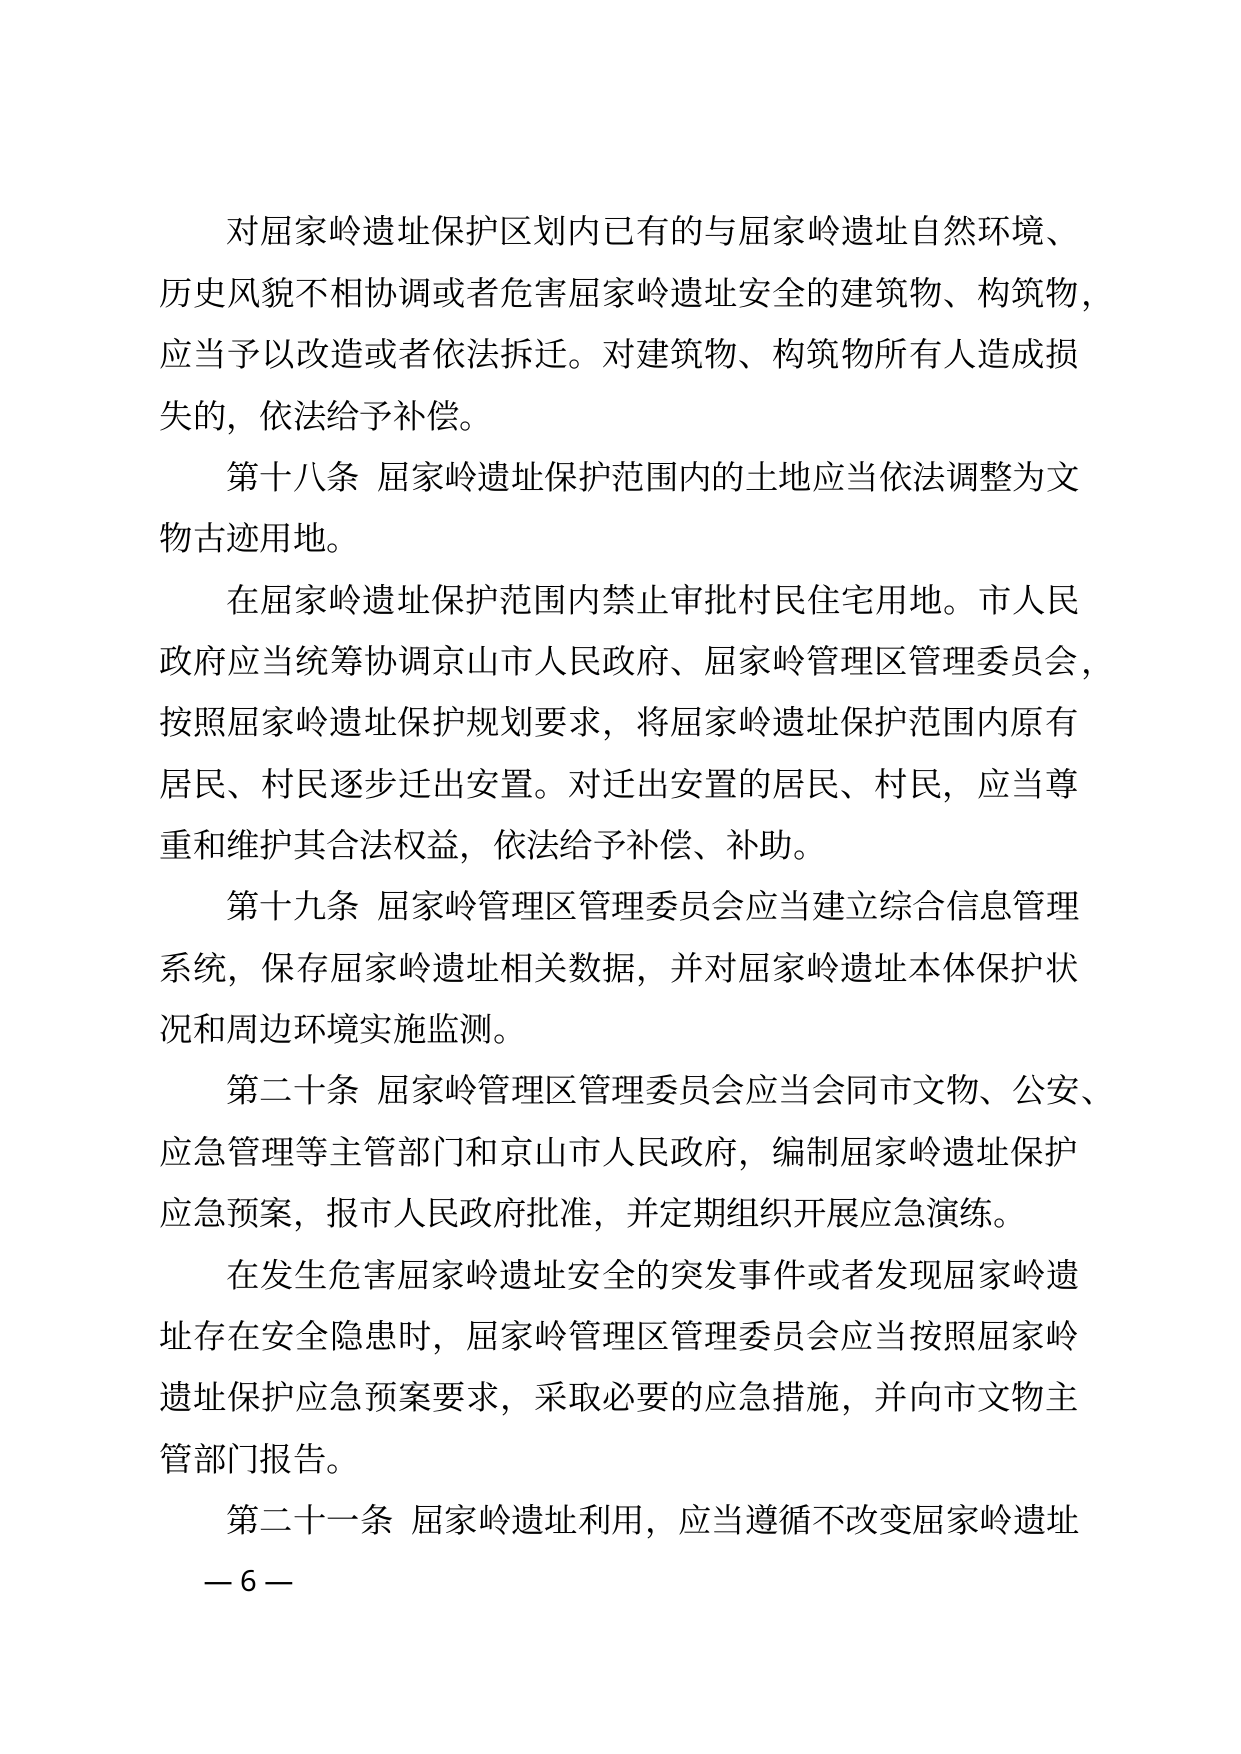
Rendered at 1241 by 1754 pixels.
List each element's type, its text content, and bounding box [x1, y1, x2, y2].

text 第十八条 屈家岭遗址保护范围内的土地应当依法调整为文物古迹用地。 [159, 440, 1081, 563]
text 对屈家岭遗址保护区划内已有的与屈家岭遗址自然环境、历史风貌不相协调或者危害屈家岭遗址安全的建筑物、构筑物，应当予以改造或者依法拆迁。对建筑物、构筑物所有人造成损失的，依法给予补偿。 [159, 195, 1081, 440]
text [159, 1483, 1081, 1545]
text 在屈家岭遗址保护范围内禁止审批村民住宅用地。市人民政府应当统筹协调京山市人民政府、屈家岭管理区管理委员会，按照屈家岭遗址保护规划要求，将屈家岭遗址保护范围内原有居民、村民逐步迁出安置。对迁出安置的居民、村民，应当尊重和维护其合法权益，依法给予补偿、补助。 [159, 563, 1081, 870]
text 在发生危害屈家岭遗址安全的突发事件或者发现屈家岭遗址存在安全隐患时，屈家岭管理区管理委员会应当按照屈家岭遗址保护应急预案要求，采取必要的应急措施，并向市文物主管部门报告。 [159, 1238, 1081, 1483]
text 第二十条 屈家岭管理区管理委员会应当会同市文物、公安、应急管理等主管部门和京山市人民政府，编制屈家岭遗址保护应急预案，报市人民政府批准，并定期组织开展应急演练。 [159, 1054, 1081, 1238]
text 第十九条 屈家岭管理区管理委员会应当建立综合信息管理系统，保存屈家岭遗址相关数据，并对屈家岭遗址本体保护状况和周边环境实施监测。 [159, 870, 1081, 1054]
